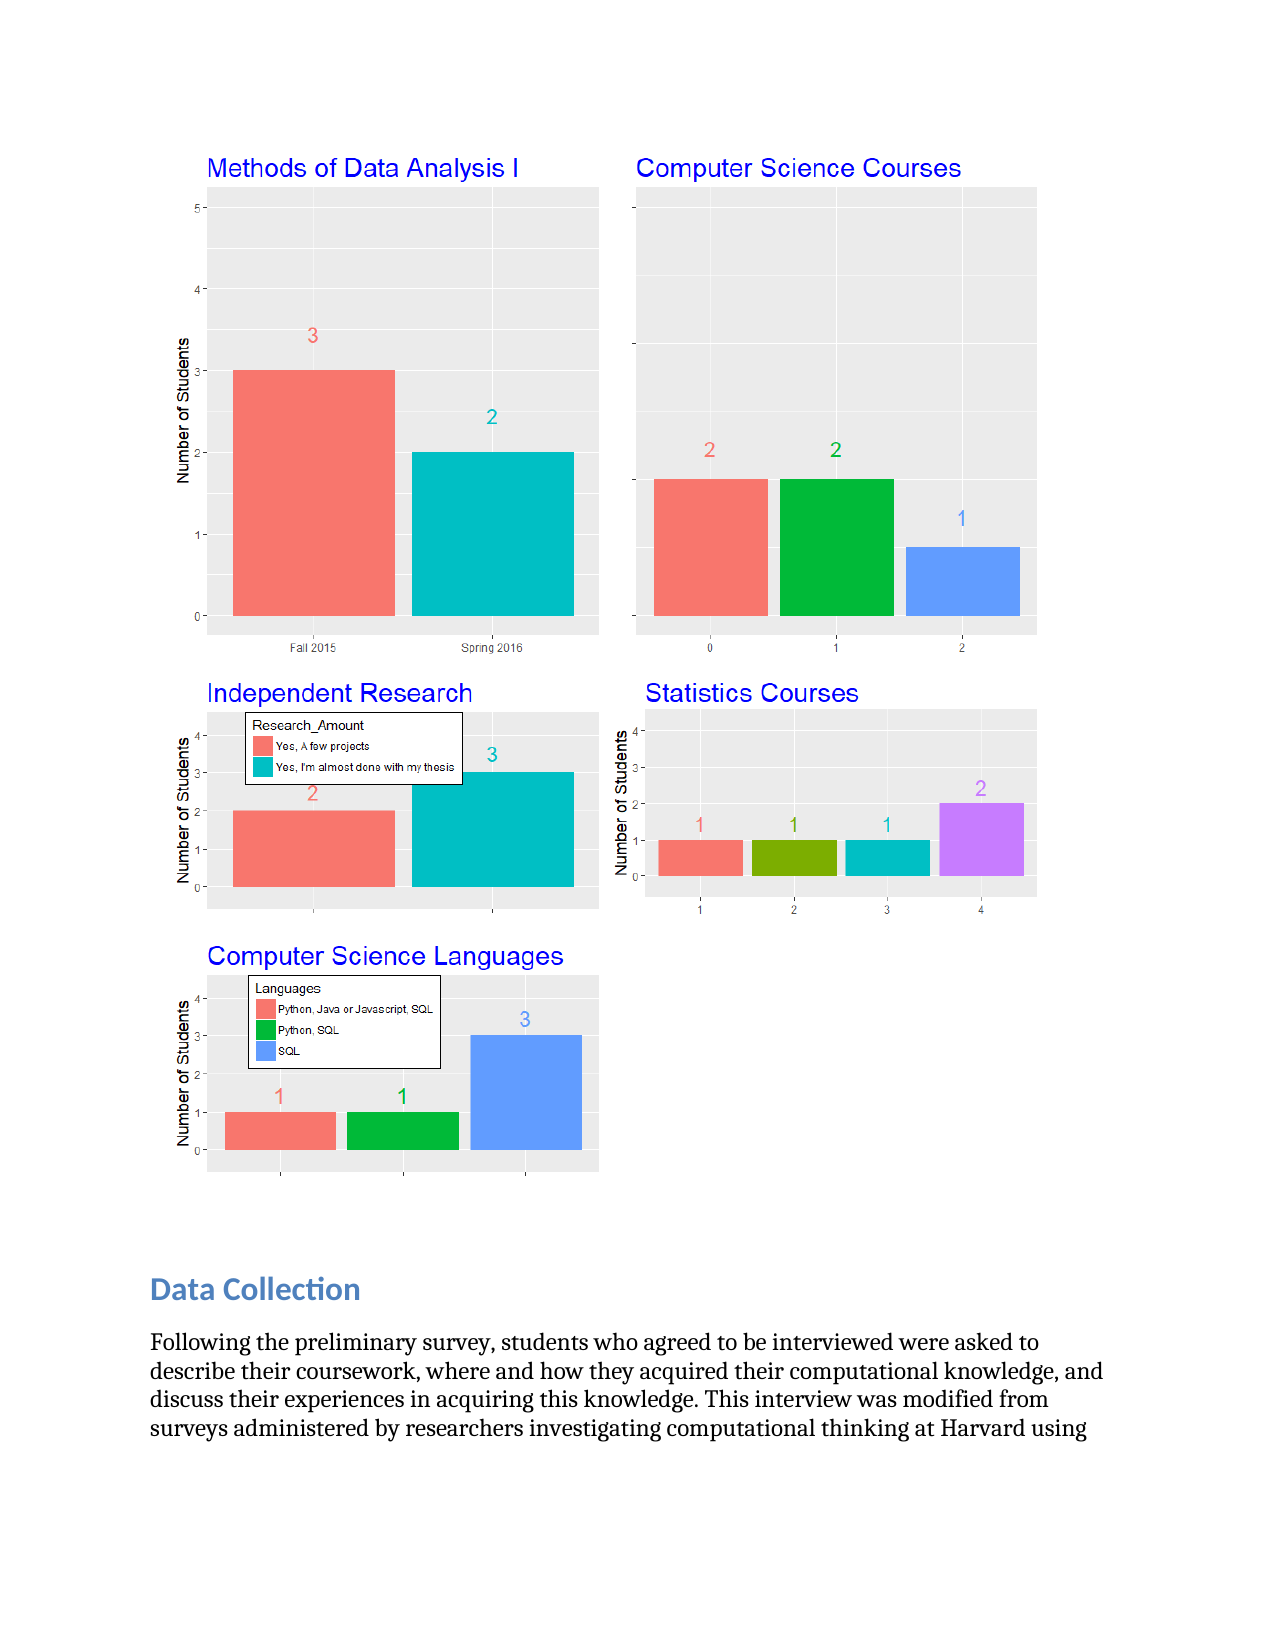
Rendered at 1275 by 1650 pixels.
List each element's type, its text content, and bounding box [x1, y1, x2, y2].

subtitle Data Collection [150, 1268, 1125, 1309]
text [150, 1328, 1125, 1443]
picture [168, 150, 1044, 1200]
